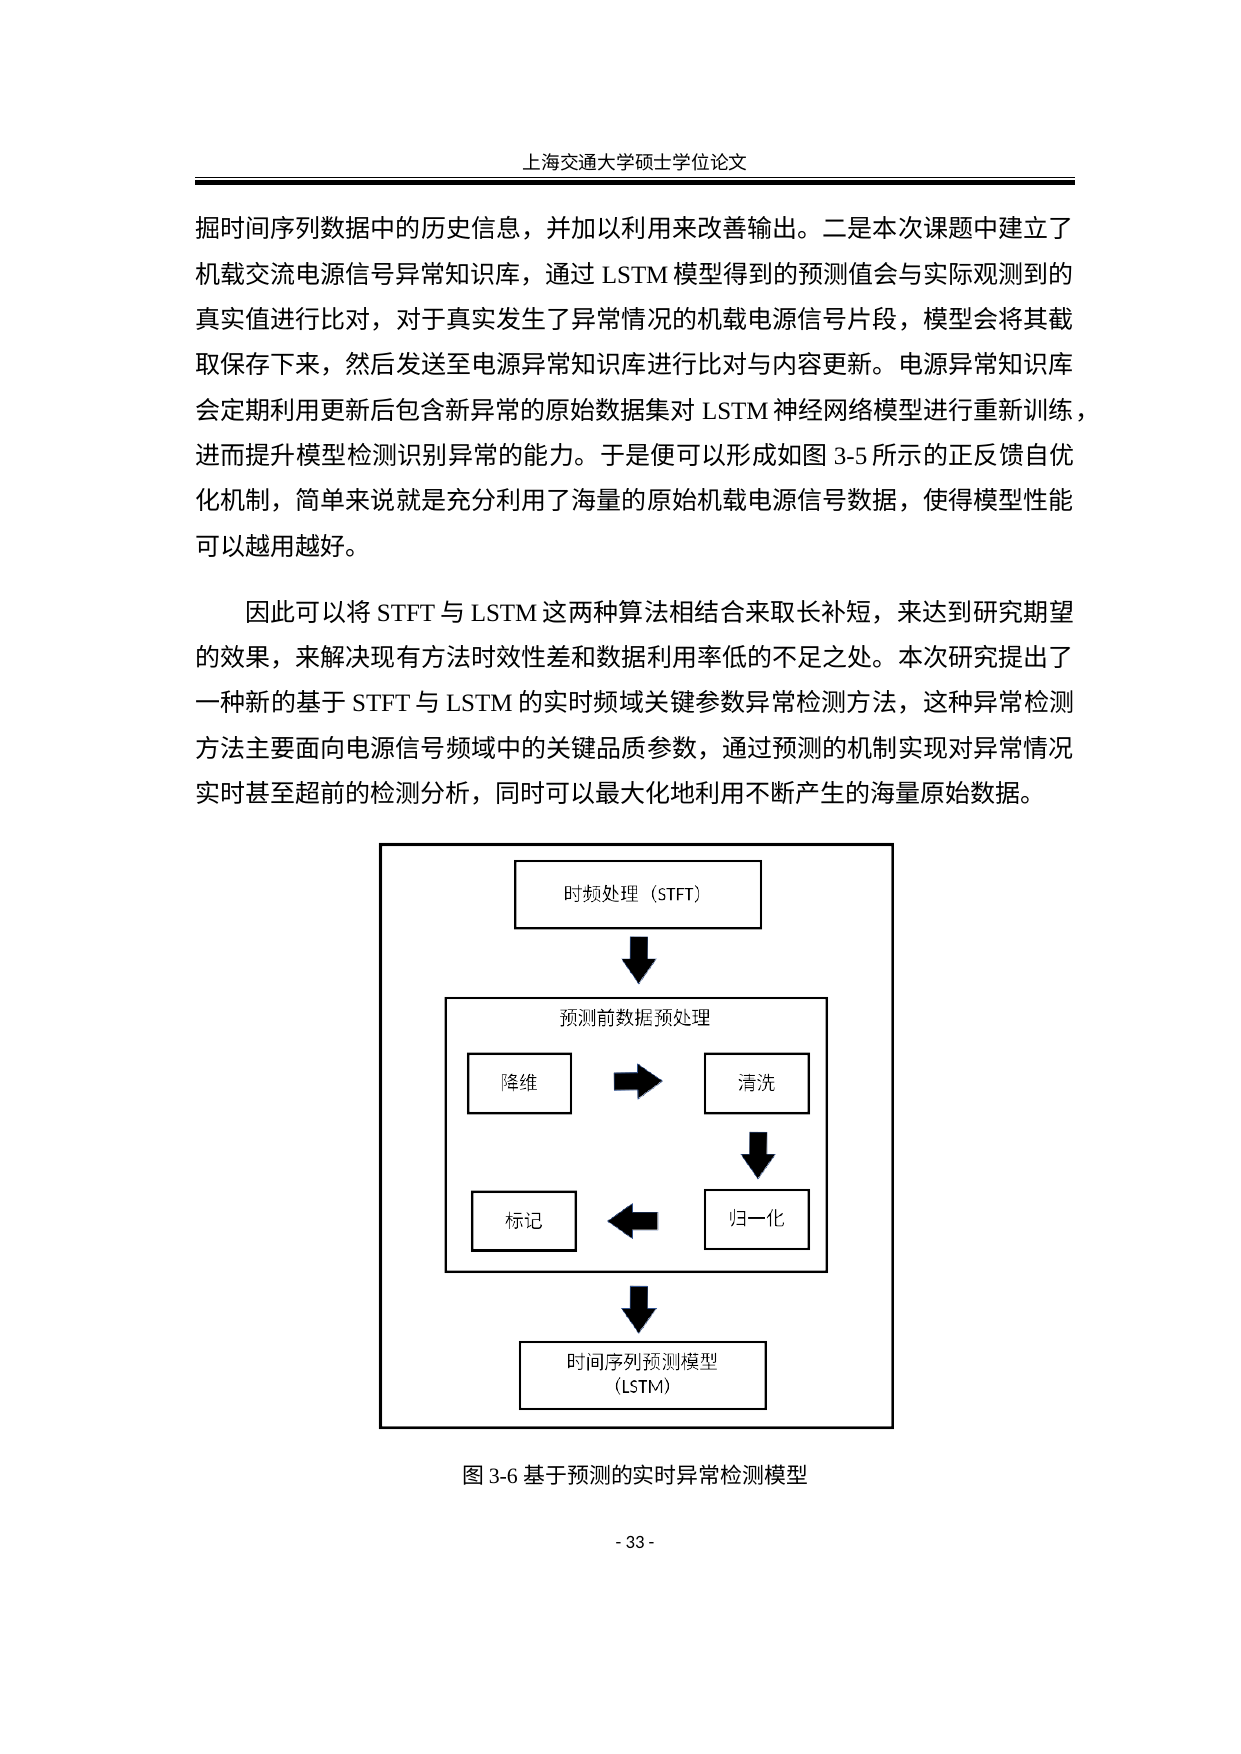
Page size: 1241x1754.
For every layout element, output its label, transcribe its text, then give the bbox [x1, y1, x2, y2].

text 图3-6 基于预测的实时异常检测模型 [195, 1458, 1075, 1490]
text 因此可以将STFT与LSTM这两种算法相结合来取长补短，来达到研究期望的效果，来解决现有方法时效性差和数据利用率低的不足之处。本次研究提出了一种新的基于STFT与LSTM的实时频域关键参数异常检测方法，这种异常检测方法主要面向电源信号频域中的关键品质参数，通过预测的机制实现对异常情况实时甚至超前的检测分析，同时可以最大化地利用不断产生的海量原始数据。 [195, 592, 1075, 810]
